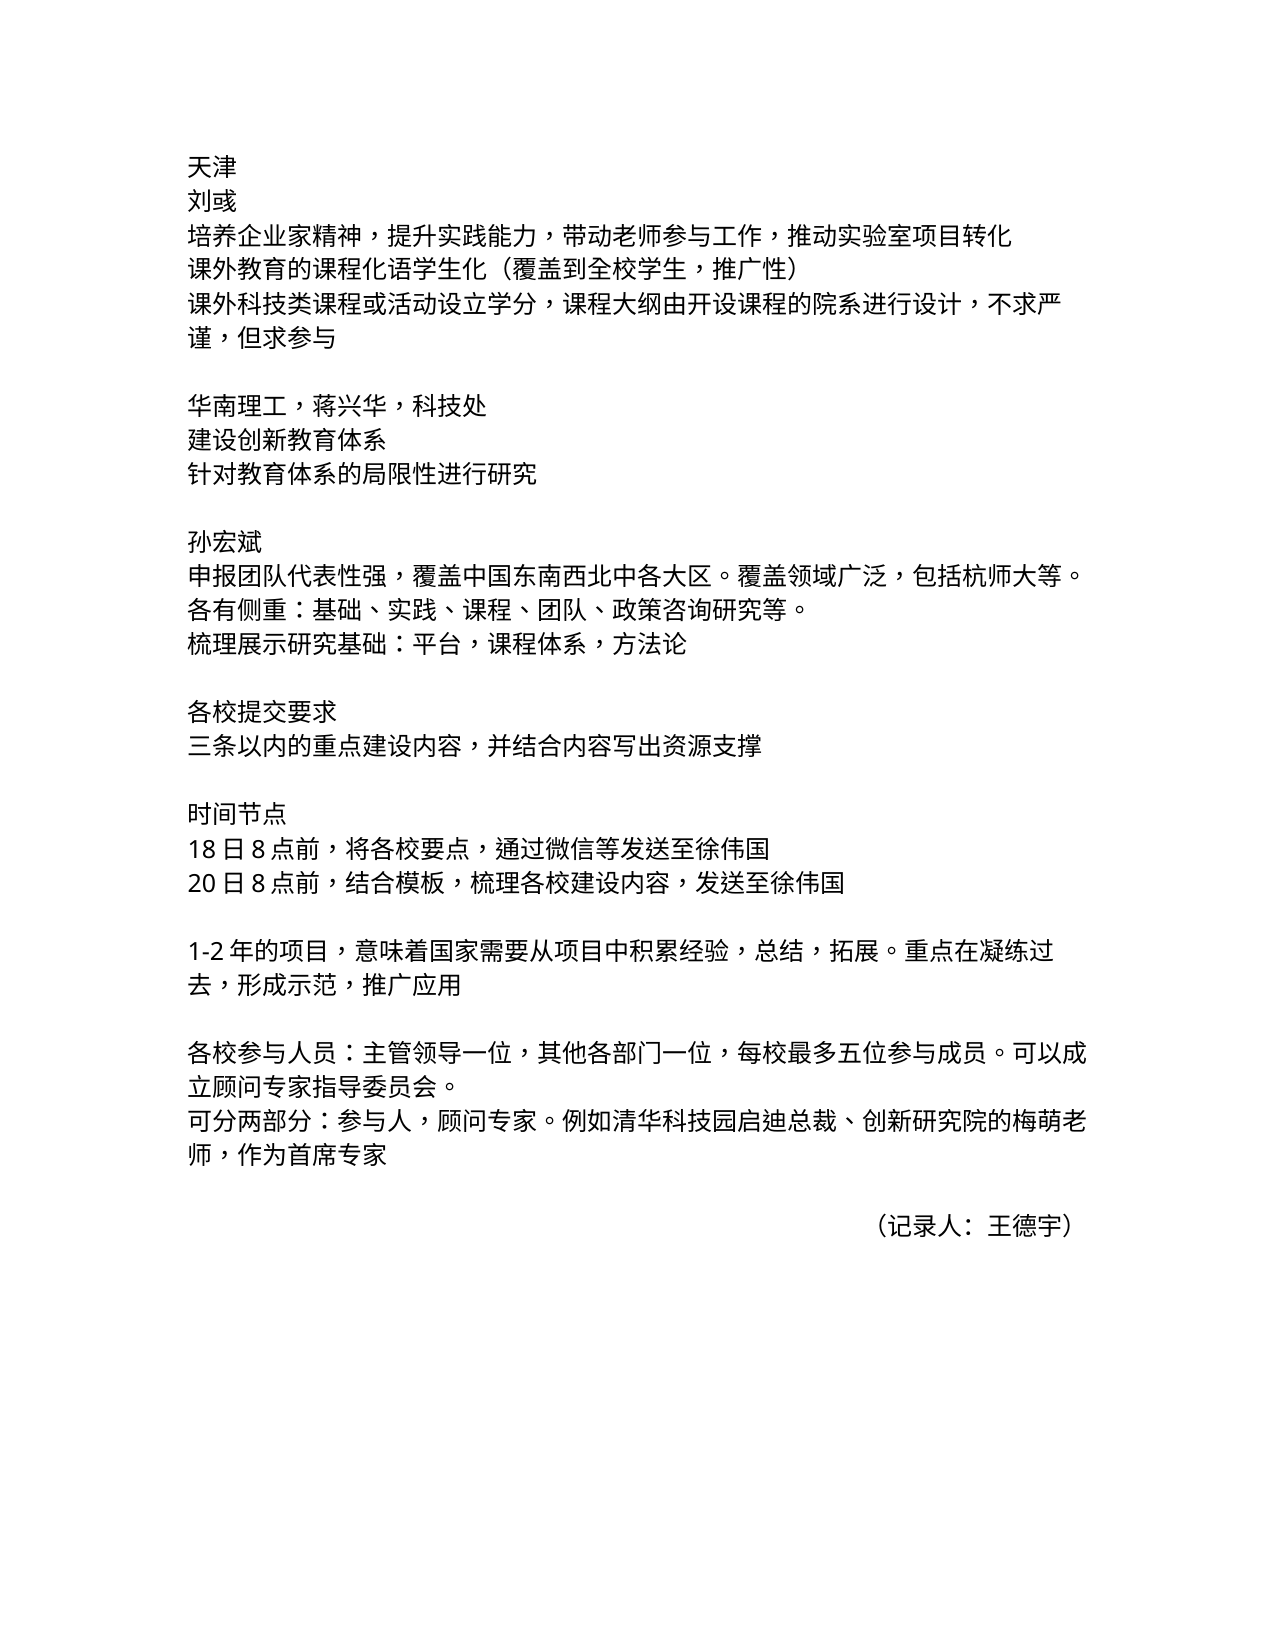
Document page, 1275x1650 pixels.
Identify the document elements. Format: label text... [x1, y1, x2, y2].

text 各校提交要求 [187, 695, 1087, 729]
text 可分两部分：参与人，顾问专家。例如清华科技园启迪总裁、创新研究院的梅萌老师，作为首席专家 [187, 1104, 1087, 1172]
text 华南理工，蒋兴华，科技处 [187, 388, 1087, 422]
text 培养企业家精神，提升实践能力，带动老师参与工作，推动实验室项目转化 [187, 218, 1087, 252]
text 三条以内的重点建设内容，并结合内容写出资源支撑 [187, 729, 1087, 763]
text 天津 [187, 150, 1087, 184]
text 课外教育的课程化语学生化（覆盖到全校学生，推广性） [187, 252, 1087, 286]
text （记录人：王德宇） [187, 1206, 1087, 1242]
text 针对教育体系的局限性进行研究 [187, 457, 1087, 491]
text 刘彧 [187, 184, 1087, 218]
text 18日8点前，将各校要点，通过微信等发送至徐伟国 [187, 831, 1087, 865]
text 申报团队代表性强，覆盖中国东南西北中各大区。覆盖领域广泛，包括杭师大等。各有侧重：基础、实践、课程、团队、政策咨询研究等。 [187, 559, 1087, 627]
text 时间节点 [187, 797, 1087, 831]
text 梳理展示研究基础：平台，课程体系，方法论 [187, 627, 1087, 661]
text 各校参与人员：主管领导一位，其他各部门一位，每校最多五位参与成员。可以成立顾问专家指导委员会。 [187, 1036, 1087, 1104]
text 1-2年的项目，意味着国家需要从项目中积累经验，总结，拓展。重点在凝练过去，形成示范，推广应用 [187, 933, 1087, 1002]
text 建设创新教育体系 [187, 422, 1087, 457]
text 20日8点前，结合模板，梳理各校建设内容，发送至徐伟国 [187, 865, 1087, 899]
text 孙宏斌 [187, 525, 1087, 559]
text 课外科技类课程或活动设立学分，课程大纲由开设课程的院系进行设计，不求严谨，但求参与 [187, 286, 1087, 354]
